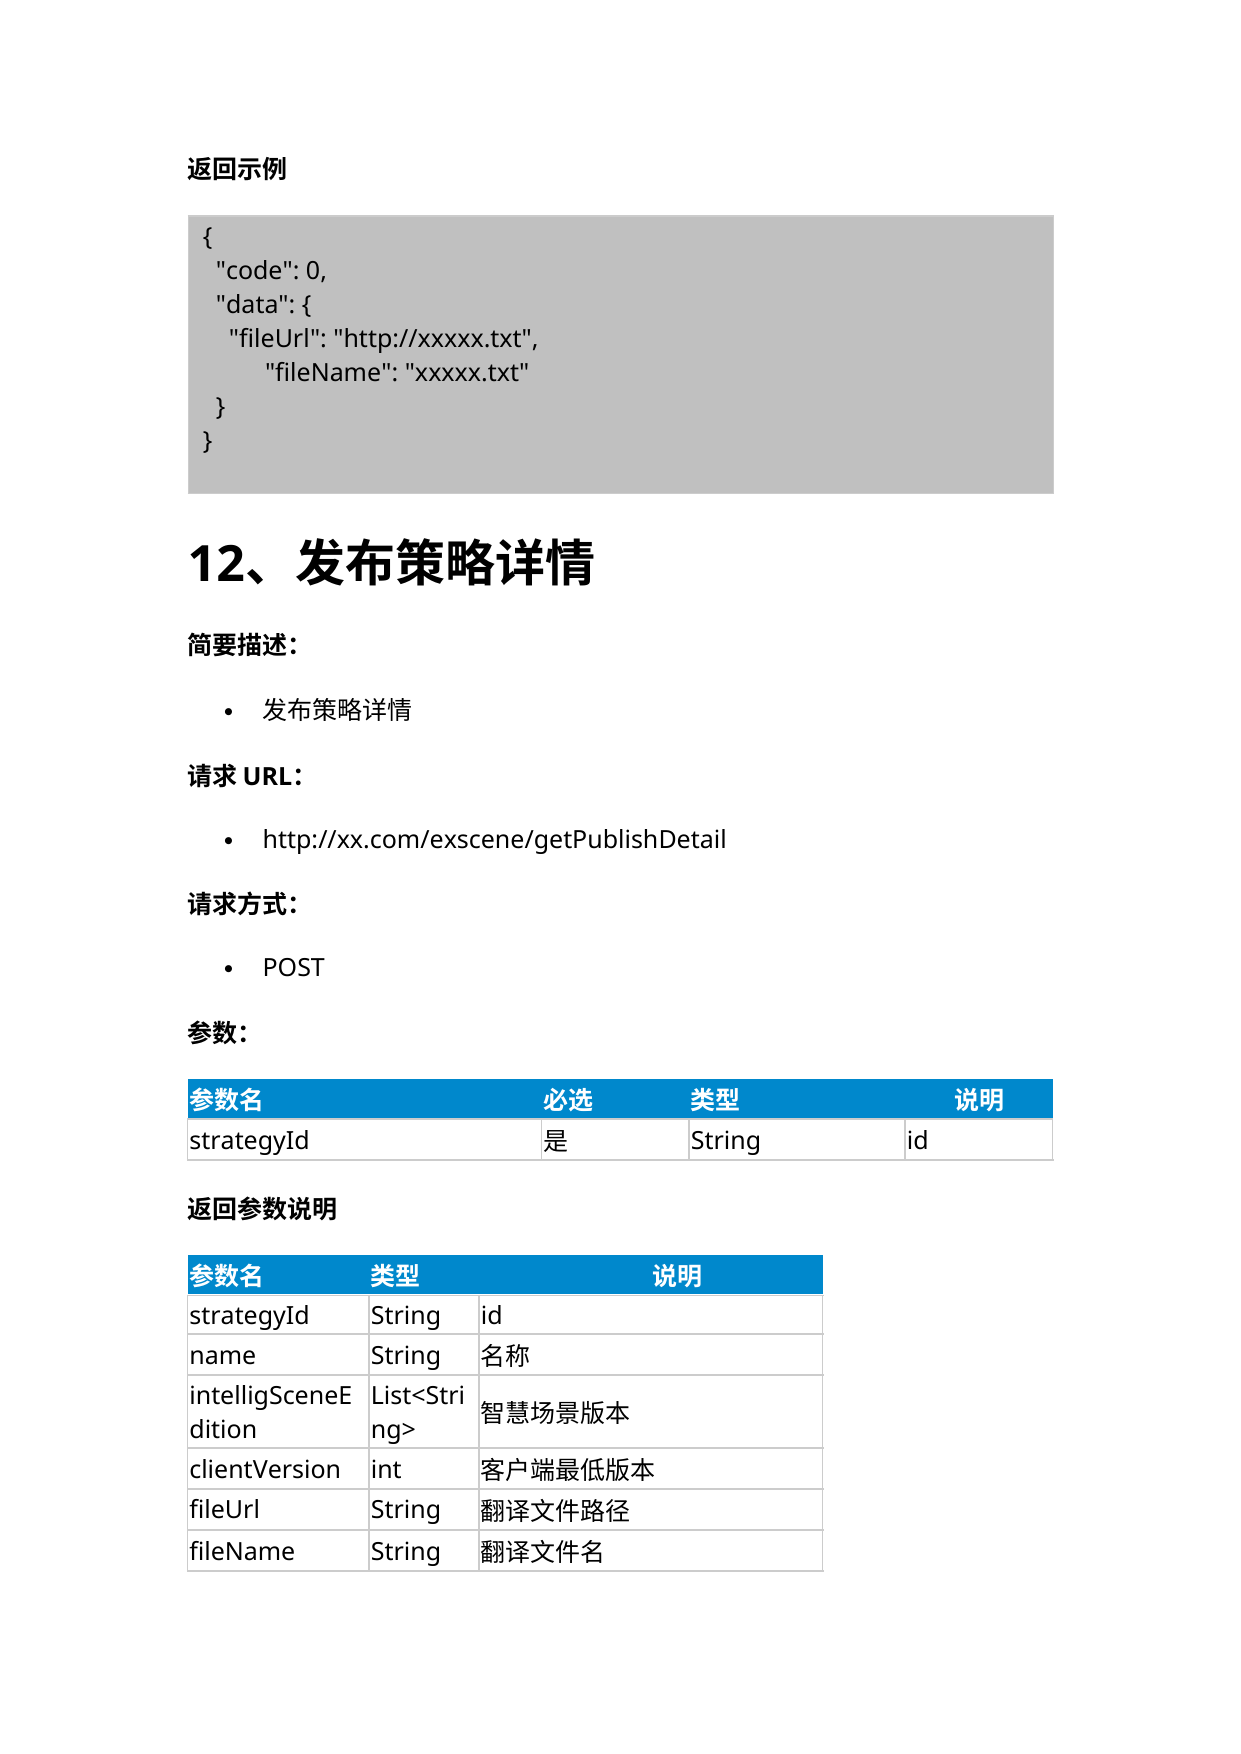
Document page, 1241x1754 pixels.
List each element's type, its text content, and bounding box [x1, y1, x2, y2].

table_cell 翻译文件路径 [480, 1490, 822, 1529]
table_cell intelligSceneEdition [188, 1376, 368, 1447]
text 请求方式： [187, 885, 1053, 921]
table_cell clientVersion [188, 1449, 368, 1488]
table_header 类型 [689, 1079, 905, 1118]
table_cell 翻译文件名 [480, 1531, 822, 1570]
table_cell strategyId [188, 1296, 368, 1333]
text 返回示例 [187, 150, 1053, 186]
table_cell fileName [188, 1531, 368, 1570]
table_header 参数名 [188, 1079, 542, 1118]
table_header 必选 [542, 1079, 689, 1118]
table_cell int [370, 1449, 478, 1488]
table_cell String [370, 1490, 478, 1529]
table_cell fileUrl [188, 1490, 368, 1529]
text 返回参数说明 [187, 1190, 1053, 1226]
table_cell name [188, 1335, 368, 1374]
list 发布策略详情 [225, 691, 1053, 727]
list http://xx.com/exscene/getPublishDetail [225, 821, 1053, 856]
table_cell String [370, 1296, 478, 1333]
table_cell 名称 [480, 1335, 822, 1374]
text 参数： [187, 1013, 1053, 1049]
table_cell String [370, 1335, 478, 1374]
table_header { "code": 0, "data": { "fileUrl": "http://xxxxx.txt", "fileName": "xxxxx.txt" } } [189, 217, 1053, 493]
table_cell List<String> [370, 1376, 478, 1447]
table_cell strategyId [188, 1120, 541, 1159]
table_cell id [480, 1296, 822, 1333]
table_cell id [906, 1120, 1052, 1159]
table_header 类型 [369, 1255, 479, 1294]
table_header 说明 [905, 1079, 1053, 1118]
table_header 说明 [479, 1255, 823, 1294]
table_header 参数名 [188, 1255, 369, 1294]
list POST [225, 950, 1053, 984]
table_cell 智慧场景版本 [480, 1376, 822, 1447]
subtitle 12、发布策略详情 [187, 523, 1053, 596]
table_cell String [690, 1120, 904, 1159]
text 请求URL： [187, 756, 1053, 792]
table_cell 客户端最低版本 [480, 1449, 822, 1488]
text 简要描述： [187, 625, 1053, 661]
table_cell 是 [542, 1120, 688, 1159]
table_cell String [370, 1531, 478, 1570]
